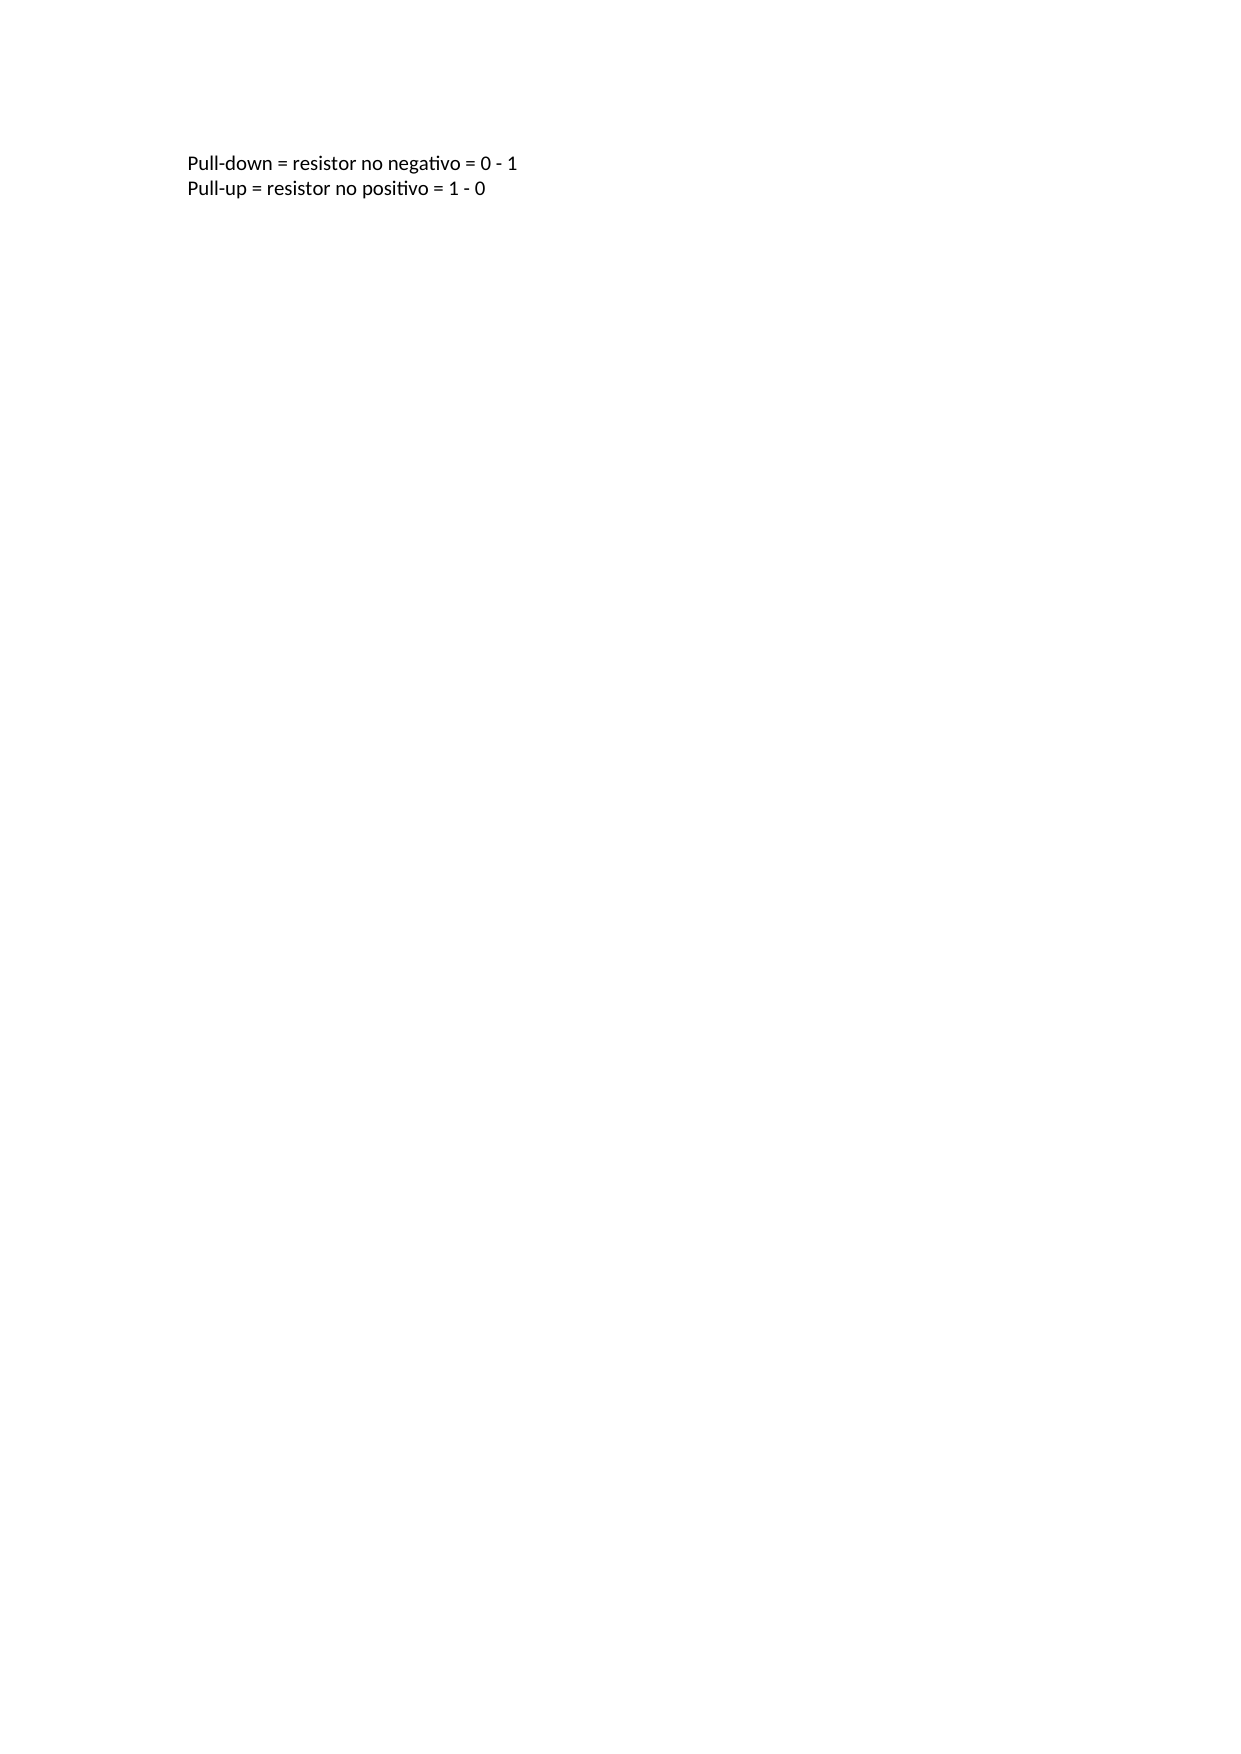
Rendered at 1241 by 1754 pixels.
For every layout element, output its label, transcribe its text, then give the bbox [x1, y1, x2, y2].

text Pull-down = resistor no negativo = 0 - 1 [187, 150, 1053, 175]
text Pull-up = resistor no positivo = 1 - 0 [187, 175, 1053, 201]
